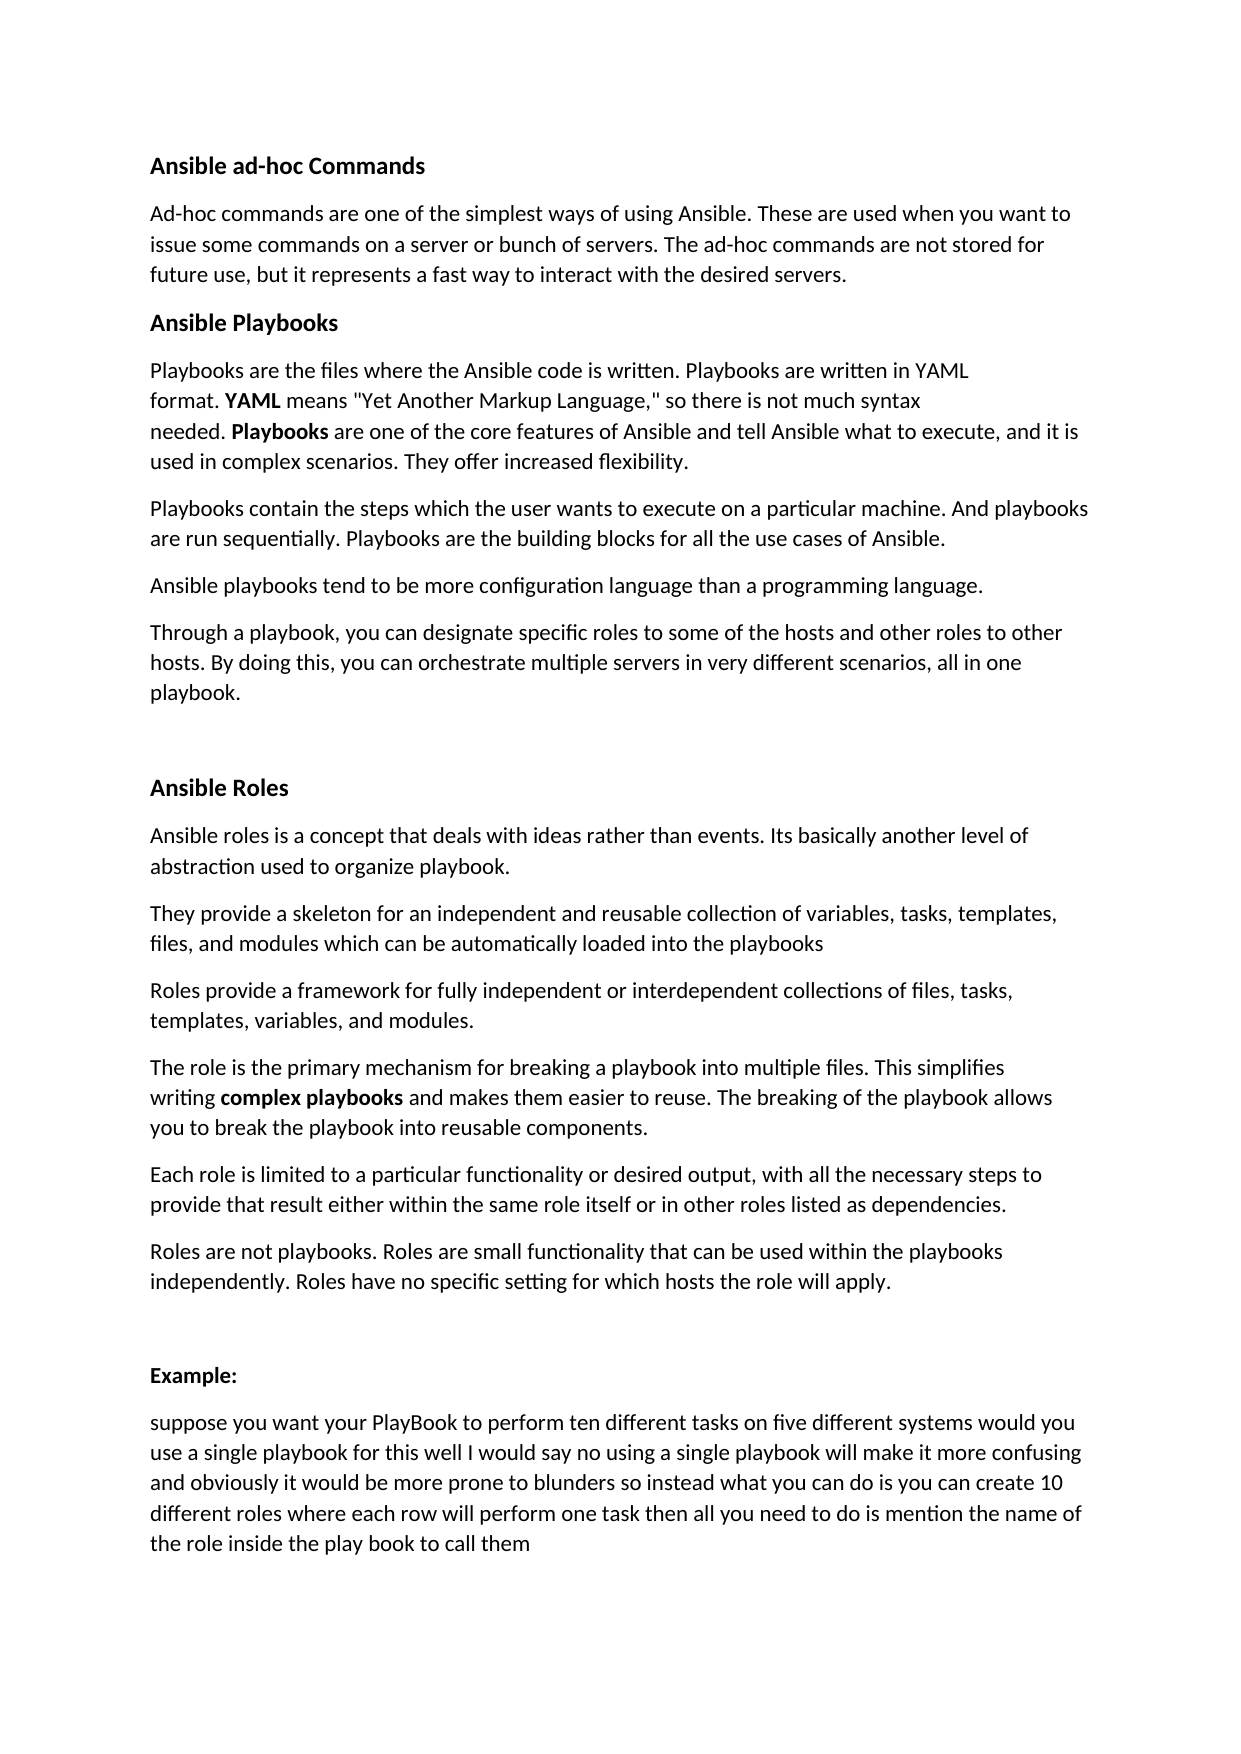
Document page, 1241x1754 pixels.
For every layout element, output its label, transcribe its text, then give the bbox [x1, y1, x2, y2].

text Roles provide a framework for fully independent or interdependent collections of files, tasks, templates, variables, and modules. [150, 976, 1090, 1034]
text suppose you want your PlayBook to perform ten different tasks on five different systems would you use a single playbook for this well I would say no using a single playbook will make it more confusing and obviously it would be more prone to blunders so instead what you can do is you can create 10 different roles where each row will perform one task then all you need to do is mention the name of the role inside the play book to call them [150, 1408, 1090, 1557]
text Through a playbook, you can designate specific roles to some of the hosts and other roles to other hosts. By doing this, you can orchestrate multiple servers in very different scenarios, all in one playbook. [150, 618, 1090, 706]
text Ansible playbooks tend to be more configuration language than a programming language. [150, 571, 1090, 599]
text Example: [150, 1361, 1090, 1389]
text Playbooks are the files where the Ansible code is written. Playbooks are written in YAML format. YAML means "Yet Another Markup Language," so there is not much syntax needed. Playbooks are one of the core features of Ansible and tell Ansible what to execute, and it is used in complex scenarios. They offer increased flexibility. [150, 356, 1090, 475]
text Roles are not playbooks. Roles are small functionality that can be used within the playbooks independently. Roles have no specific setting for which hosts the role will apply. [150, 1237, 1090, 1296]
text The role is the primary mechanism for breaking a playbook into multiple files. This simplifies writing complex playbooks and makes them easier to reuse. The breaking of the playbook allows you to break the playbook into reusable components. [150, 1053, 1090, 1141]
text Ad-hoc commands are one of the simplest ways of using Ansible. These are used when you want to issue some commands on a server or bunch of servers. The ad-hoc commands are not stored for future use, but it represents a fast way to interact with the desired servers. [150, 199, 1090, 288]
text Ansible ad-hoc Commands [150, 150, 1090, 181]
text Ansible roles is a concept that deals with ideas rather than events. Its basically another level of abstraction used to organize playbook. [150, 822, 1090, 880]
text Ansible Playbooks [150, 307, 1090, 337]
text Ansible Roles [150, 772, 1090, 803]
text Playbooks contain the steps which the user wants to execute on a particular machine. And playbooks are run sequentially. Playbooks are the building blocks for all the use cases of Ansible. [150, 494, 1090, 552]
text Each role is limited to a particular functionality or desired output, with all the necessary steps to provide that result either within the same role itself or in other roles listed as dependencies. [150, 1160, 1090, 1218]
text They provide a skeleton for an independent and reusable collection of variables, tasks, templates, files, and modules which can be automatically loaded into the playbooks [150, 899, 1090, 957]
